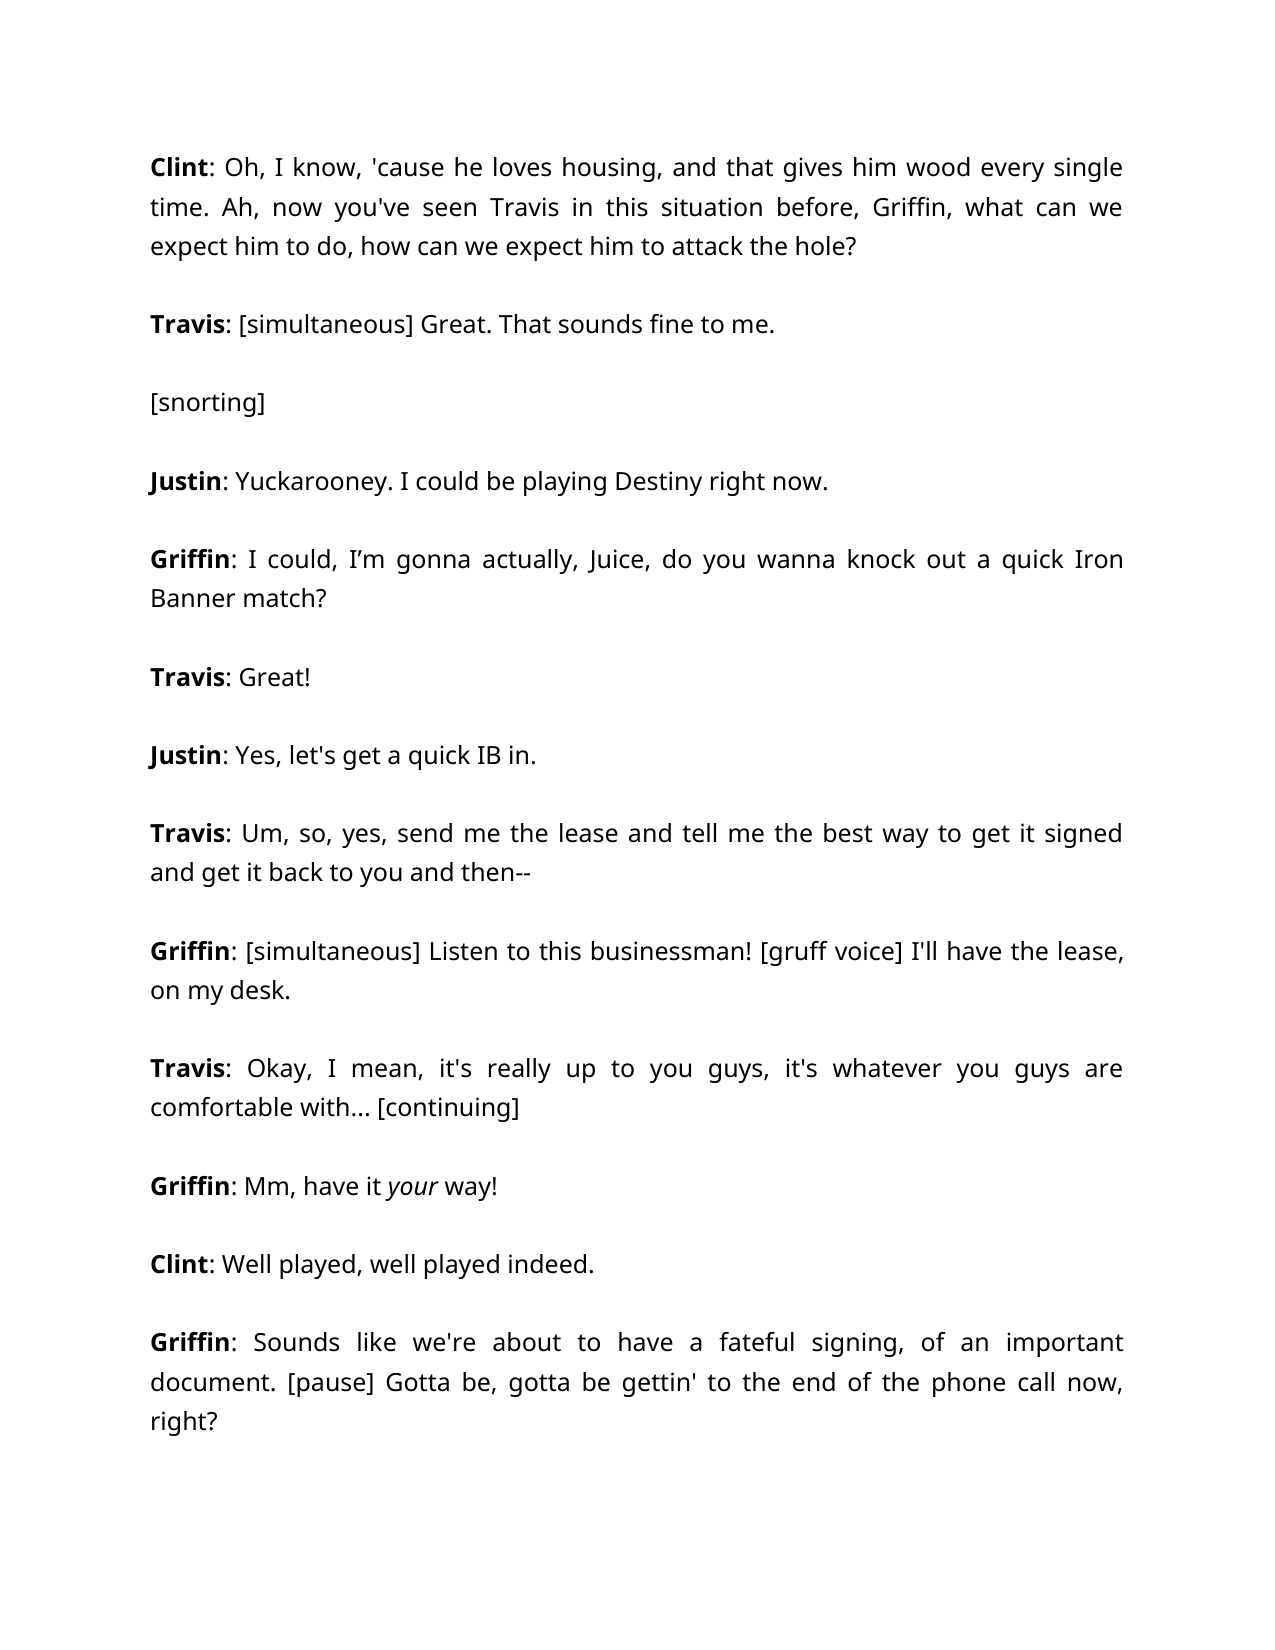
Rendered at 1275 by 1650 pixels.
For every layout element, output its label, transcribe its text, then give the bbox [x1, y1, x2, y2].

text Travis: Okay, I mean, it's really up to you guys, it's whatever you guys are comfortable with... [continuing] [150, 1051, 1125, 1124]
text Griffin: Mm, have it your way! [150, 1168, 1125, 1202]
text Griffin: Sounds like we're about to have a fateful signing, of an important document. [pause] Gotta be, gotta be gettin' to the end of the phone call now, right? [150, 1325, 1125, 1437]
text Travis: Um, so, yes, send me the lease and tell me the best way to get it signed and get it back to you and then-- [150, 816, 1125, 889]
text Clint: Well played, well played indeed. [150, 1247, 1125, 1281]
text Clint: Oh, I know, 'cause he loves housing, and that gives him wood every single time. Ah, now you've seen Travis in this situation before, Griffin, what can we expect him to do, how can we expect him to attack the hole? [150, 150, 1125, 262]
text Travis: Great! [150, 659, 1125, 693]
text Justin: Yuckarooney. I could be playing Destiny right now. [150, 463, 1125, 497]
text [snorting] [150, 385, 1125, 419]
text Travis: [simultaneous] Great. That sounds fine to me. [150, 307, 1125, 341]
text Justin: Yes, let's get a quick IB in. [150, 737, 1125, 772]
text Griffin: I could, I’m gonna actually, Juice, do you wanna knock out a quick Iron Banner match? [150, 542, 1125, 615]
text Griffin: [simultaneous] Listen to this businessman! [gruff voice] I'll have the lease, on my desk. [150, 933, 1125, 1007]
